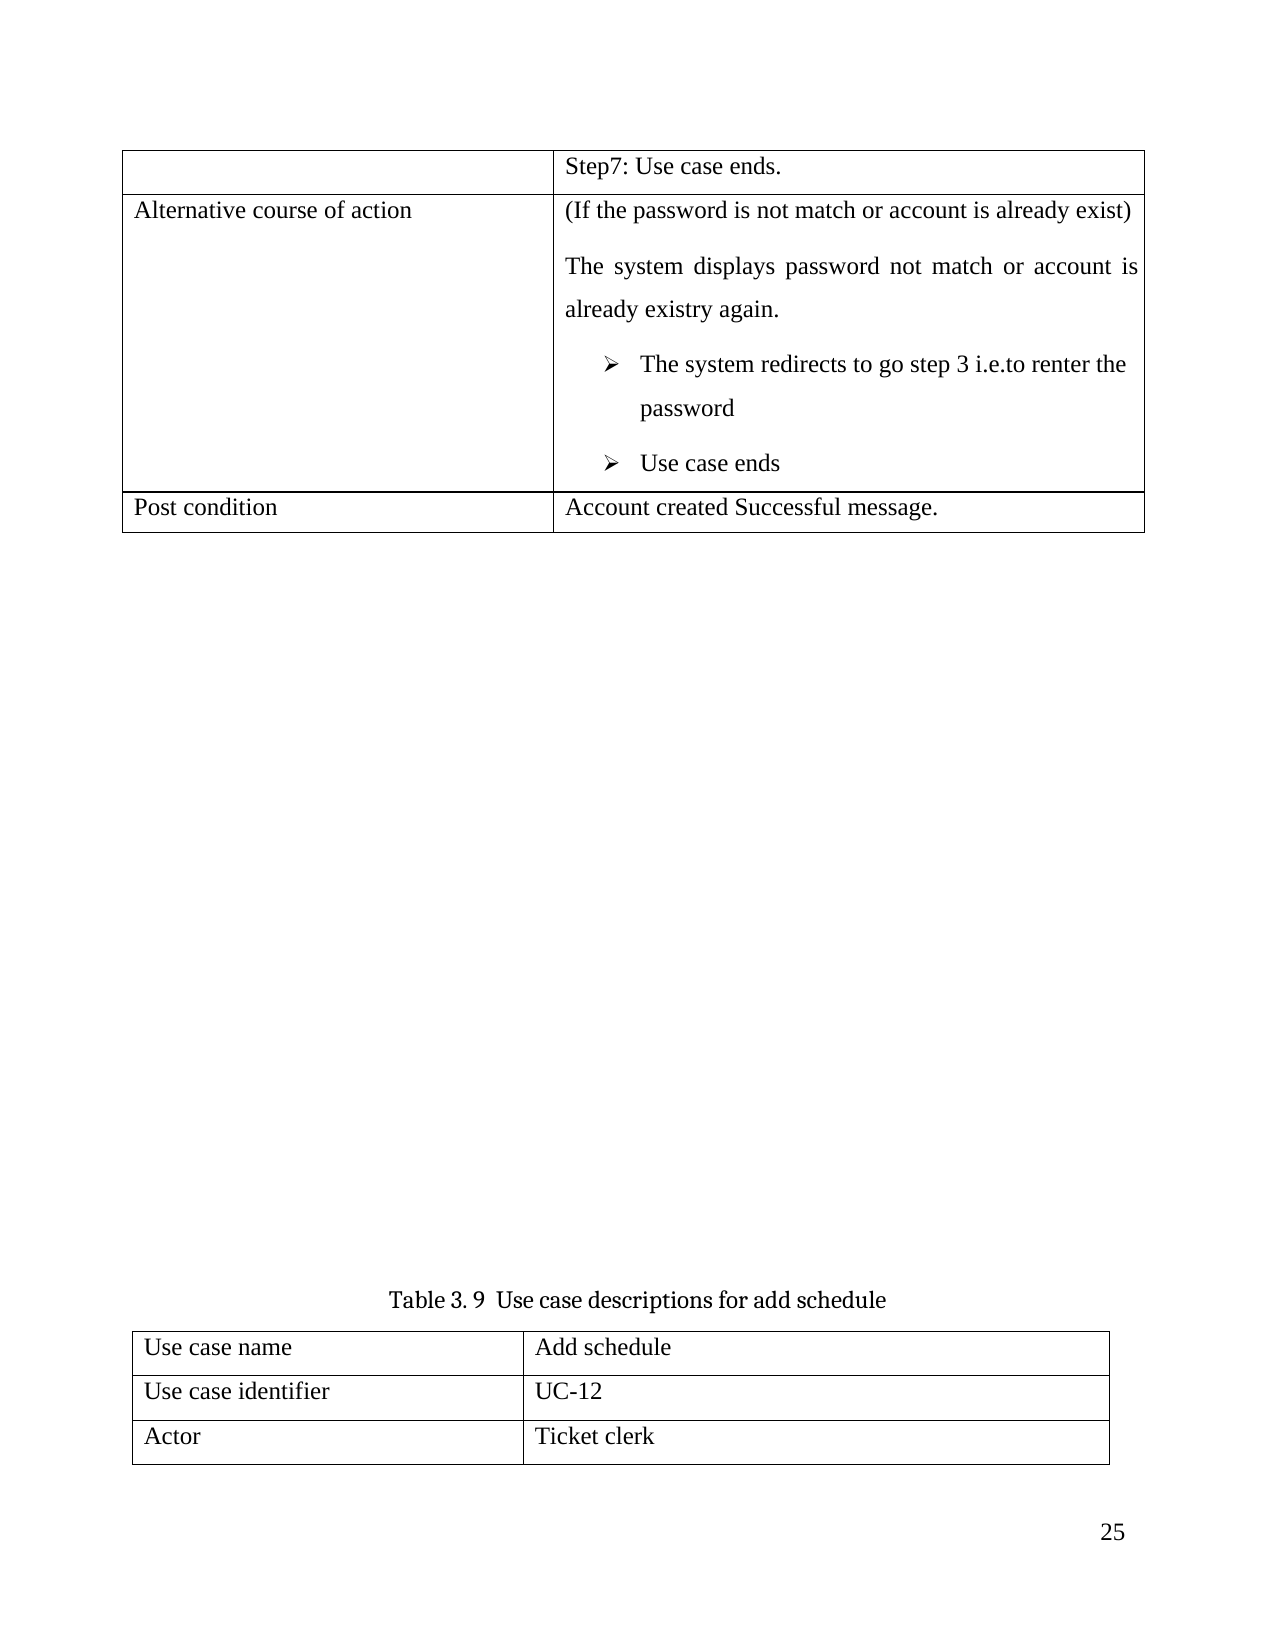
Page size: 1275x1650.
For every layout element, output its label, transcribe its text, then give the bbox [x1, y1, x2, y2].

table_cell Account created Successful message. [554, 493, 1144, 532]
table_cell Alternative course of action [123, 195, 553, 491]
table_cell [554, 151, 1144, 194]
table_cell Actor [133, 1421, 523, 1464]
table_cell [123, 151, 553, 194]
table_header Use case name [133, 1332, 523, 1375]
table_header Add schedule [524, 1332, 1109, 1375]
table_cell (If the password is not match or account is already exist) The system displays password not match or account is already existry again. The system redirects to go step 3 i.e.to renter the password Use case ends [554, 195, 1144, 491]
table_cell Ticket clerk [524, 1421, 1109, 1464]
table_cell UC-12 [524, 1376, 1109, 1420]
table_cell Post condition [123, 493, 553, 532]
table_cell Use case identifier [133, 1376, 523, 1420]
text Table 3. 9 Use case descriptions for add schedule [150, 1286, 1125, 1314]
